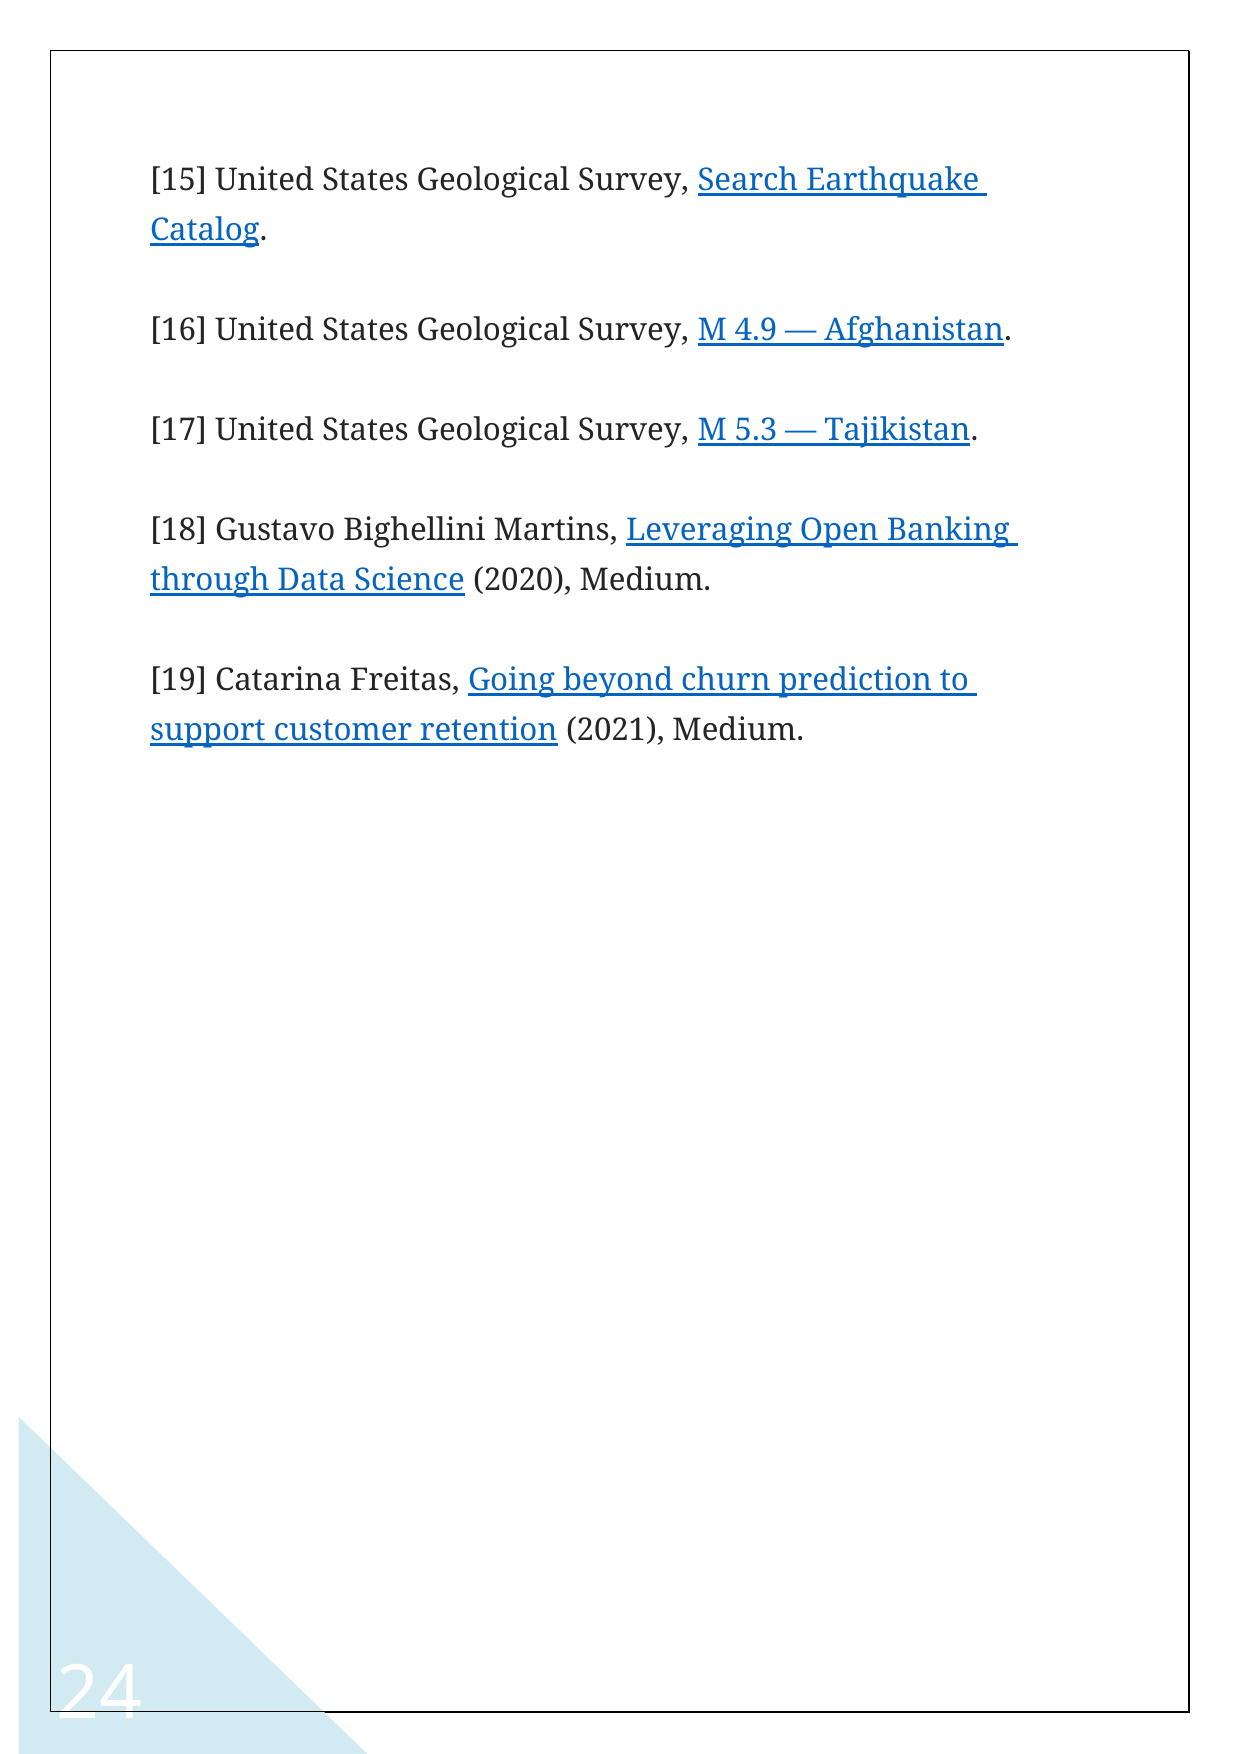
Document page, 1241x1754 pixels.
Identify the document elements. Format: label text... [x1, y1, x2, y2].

text [18] Gustavo Bighellini Martins, Leveraging Open Banking through Data Science (2020), Medium. [150, 500, 1089, 600]
text [15] United States Geological Survey, Search Earthquake Catalog. [150, 150, 1089, 250]
text [16] United States Geological Survey, M 4.9 — Afghanistan. [150, 300, 1089, 350]
text [19] Catarina Freitas, Going beyond churn prediction to support customer retention (2021), Medium. [150, 650, 1089, 750]
text [17] United States Geological Survey, M 5.3 — Tajikistan. [150, 400, 1089, 450]
